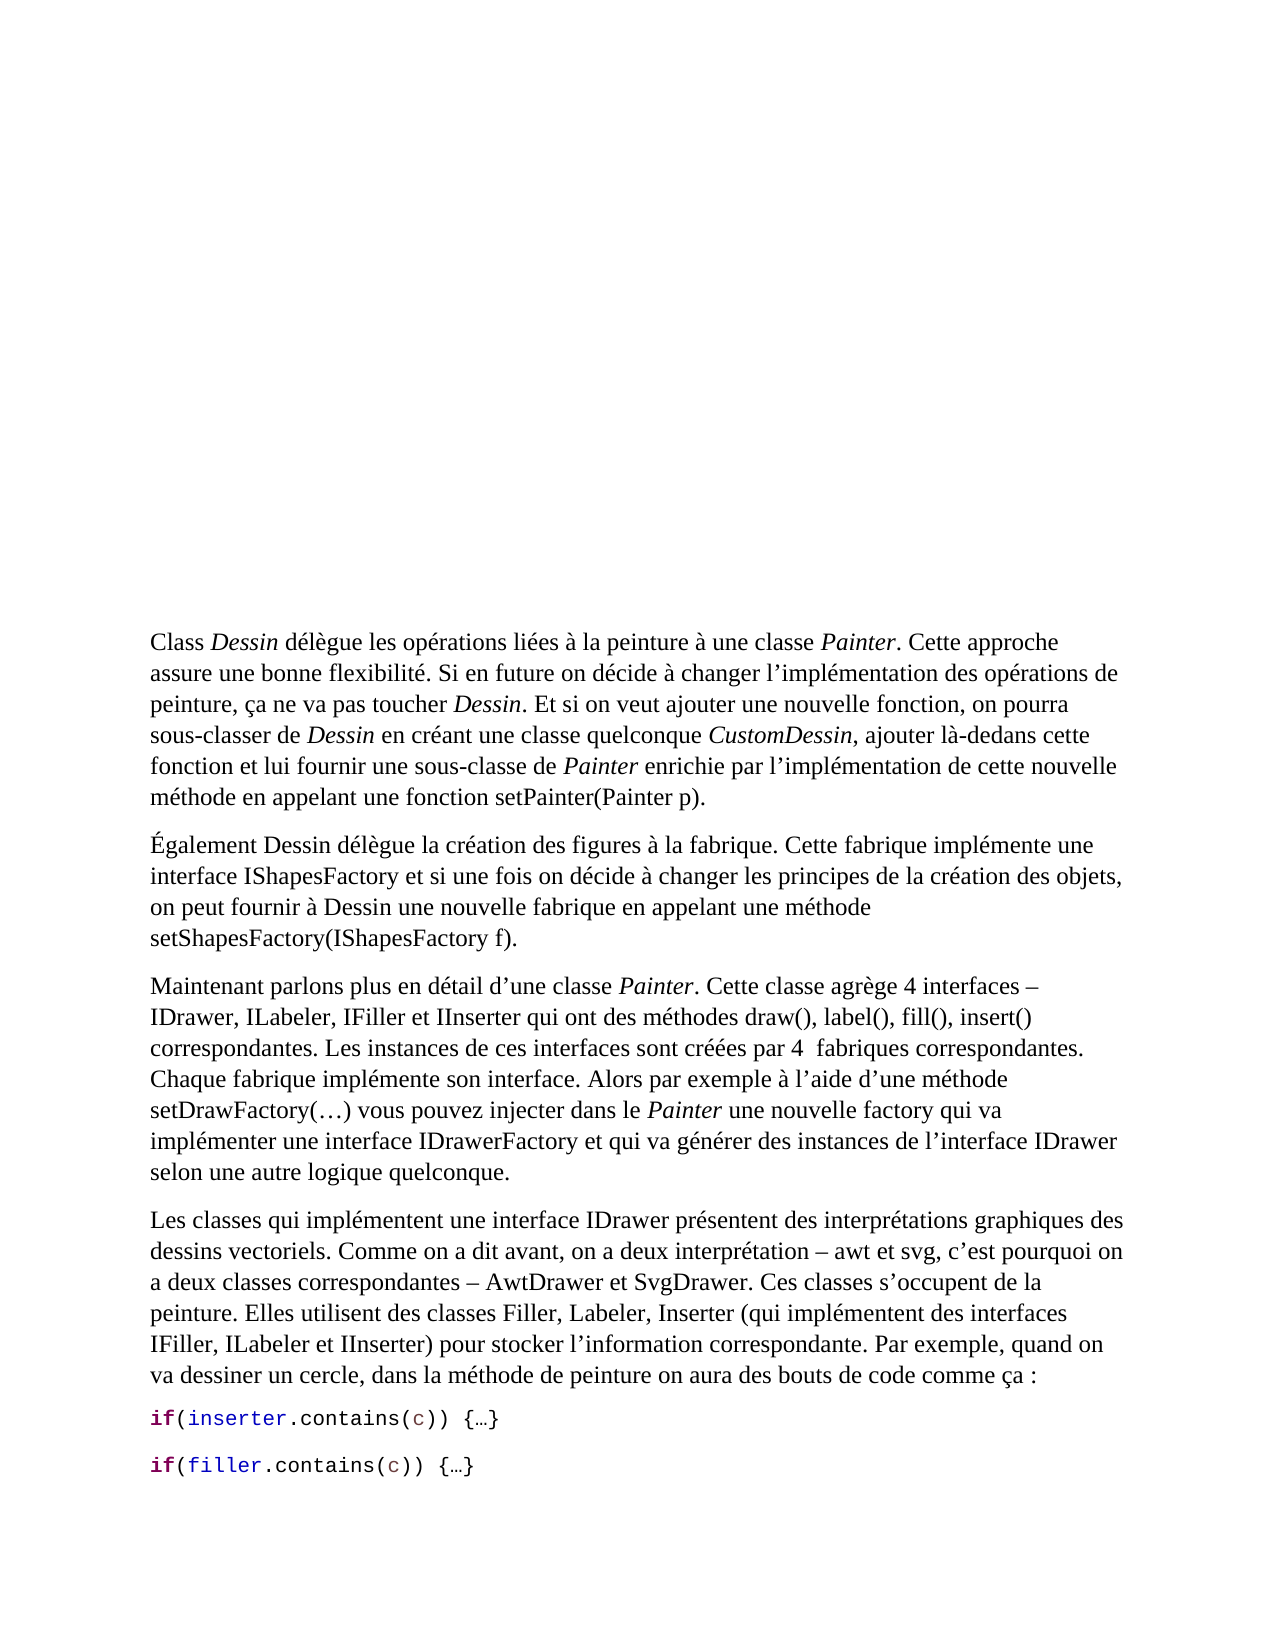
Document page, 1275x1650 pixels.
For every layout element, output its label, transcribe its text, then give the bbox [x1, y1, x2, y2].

text Les classes qui implémentent une interface IDrawer présentent des interprétations graphiques des dessins vectoriels. Comme on a dit avant, on a deux interprétation – awt et svg, c’est pourquoi on a deux classes correspondantes – AwtDrawer et SvgDrawer. Ces classes s’occupent de la peinture. Elles utilisent des classes Filler, Labeler, Inserter (qui implémentent des interfaces IFiller, ILabeler et IInserter) pour stocker l’information correspondante. Par exemple, quand on va dessiner un cercle, dans la méthode de peinture on aura des bouts de code comme ça : [150, 1205, 1125, 1389]
text Maintenant parlons plus en détail d’une classe Painter. Cette classe agrège 4 interfaces – IDrawer, ILabeler, IFiller et IInserter qui ont des méthodes draw(), label(), fill(), insert() correspondantes. Les instances de ces interfaces sont créées par 4 fabriques correspondantes. Chaque fabrique implémente son interface. Alors par exemple à l’aide d’une méthode setDrawFactory(…) vous pouvez injecter dans le Painter une nouvelle factory qui va implémenter une interface IDrawerFactory et qui va générer des instances de l’interface IDrawer selon une autre logique quelconque. [150, 971, 1125, 1186]
text Également Dessin délègue la création des figures à la fabrique. Cette fabrique implémente une interface IShapesFactory et si une fois on décide à changer les principes de la création des objets, on peut fournir à Dessin une nouvelle fabrique en appelant une méthode setShapesFactory(IShapesFactory f). [150, 830, 1125, 952]
text Class Dessin délègue les opérations liées à la peinture à une classe Painter. Cette approche assure une bonne flexibilité. Si en future on décide à changer l’implémentation des opérations de peinture, ça ne va pas toucher Dessin. Et si on veut ajouter une nouvelle fonction, on pourra sous-classer de Dessin en créant une classe quelconque CustomDessin, ajouter là-dedans cette fonction et lui fournir une sous-classe de Painter enrichie par l’implémentation de cette nouvelle méthode en appelant une fonction setPainter(Painter p). [150, 627, 1125, 811]
text if(inserter.contains(c)) {…} [150, 1408, 1125, 1431]
text if(filler.contains(c)) {…} [150, 1455, 1125, 1479]
